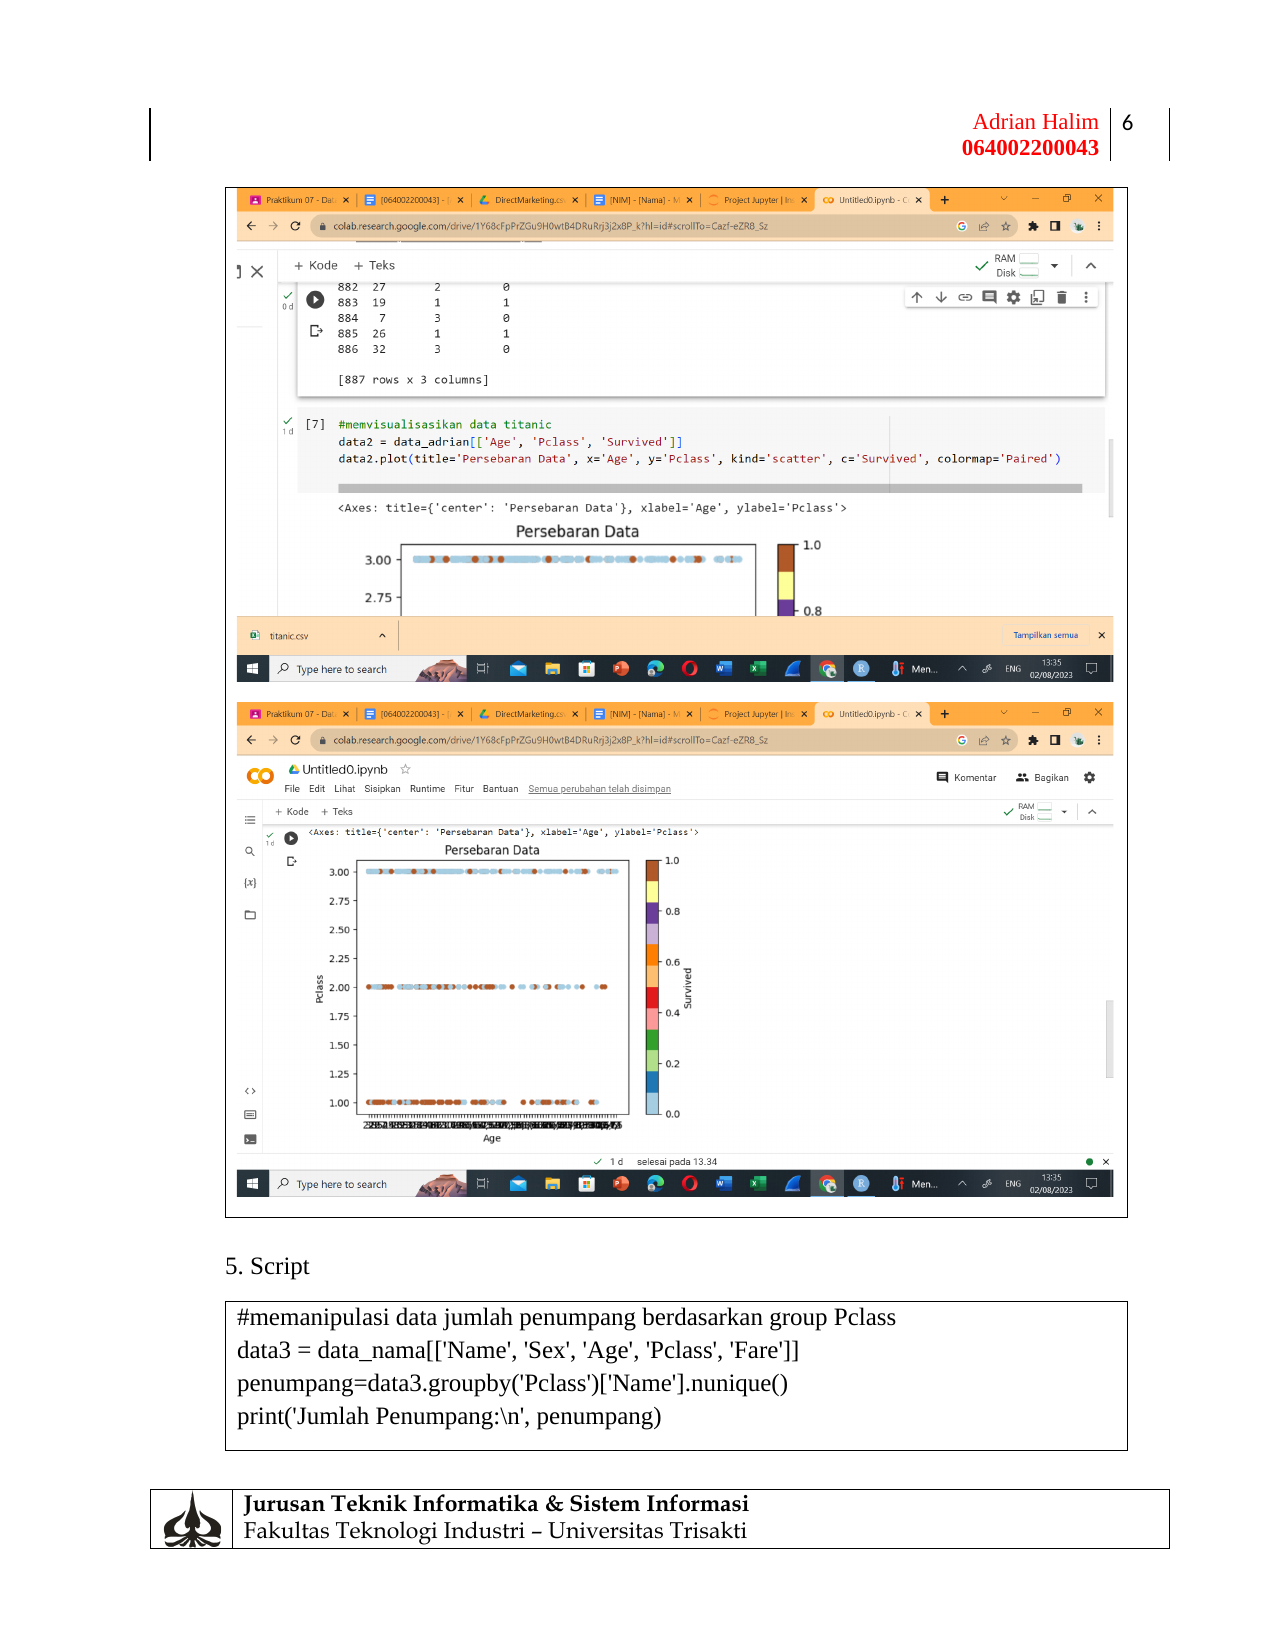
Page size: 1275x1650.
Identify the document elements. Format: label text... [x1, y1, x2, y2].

text 5. Script [225, 1251, 1125, 1280]
picture [236, 188, 1114, 682]
table_header #memanipulasi data jumlah penumpang berdasarkan group Pclass data3 = data_nama[['Name', 'Sex', 'Age', 'Pclass', 'Fare']] penumpang=data3.groupby('Pclass')['Name'].nunique() print('Jumlah Penumpang:\n', penumpang) [226, 1302, 1127, 1450]
picture [236, 702, 1114, 1197]
picture [163, 1489, 222, 1548]
table_header [226, 188, 1127, 1217]
